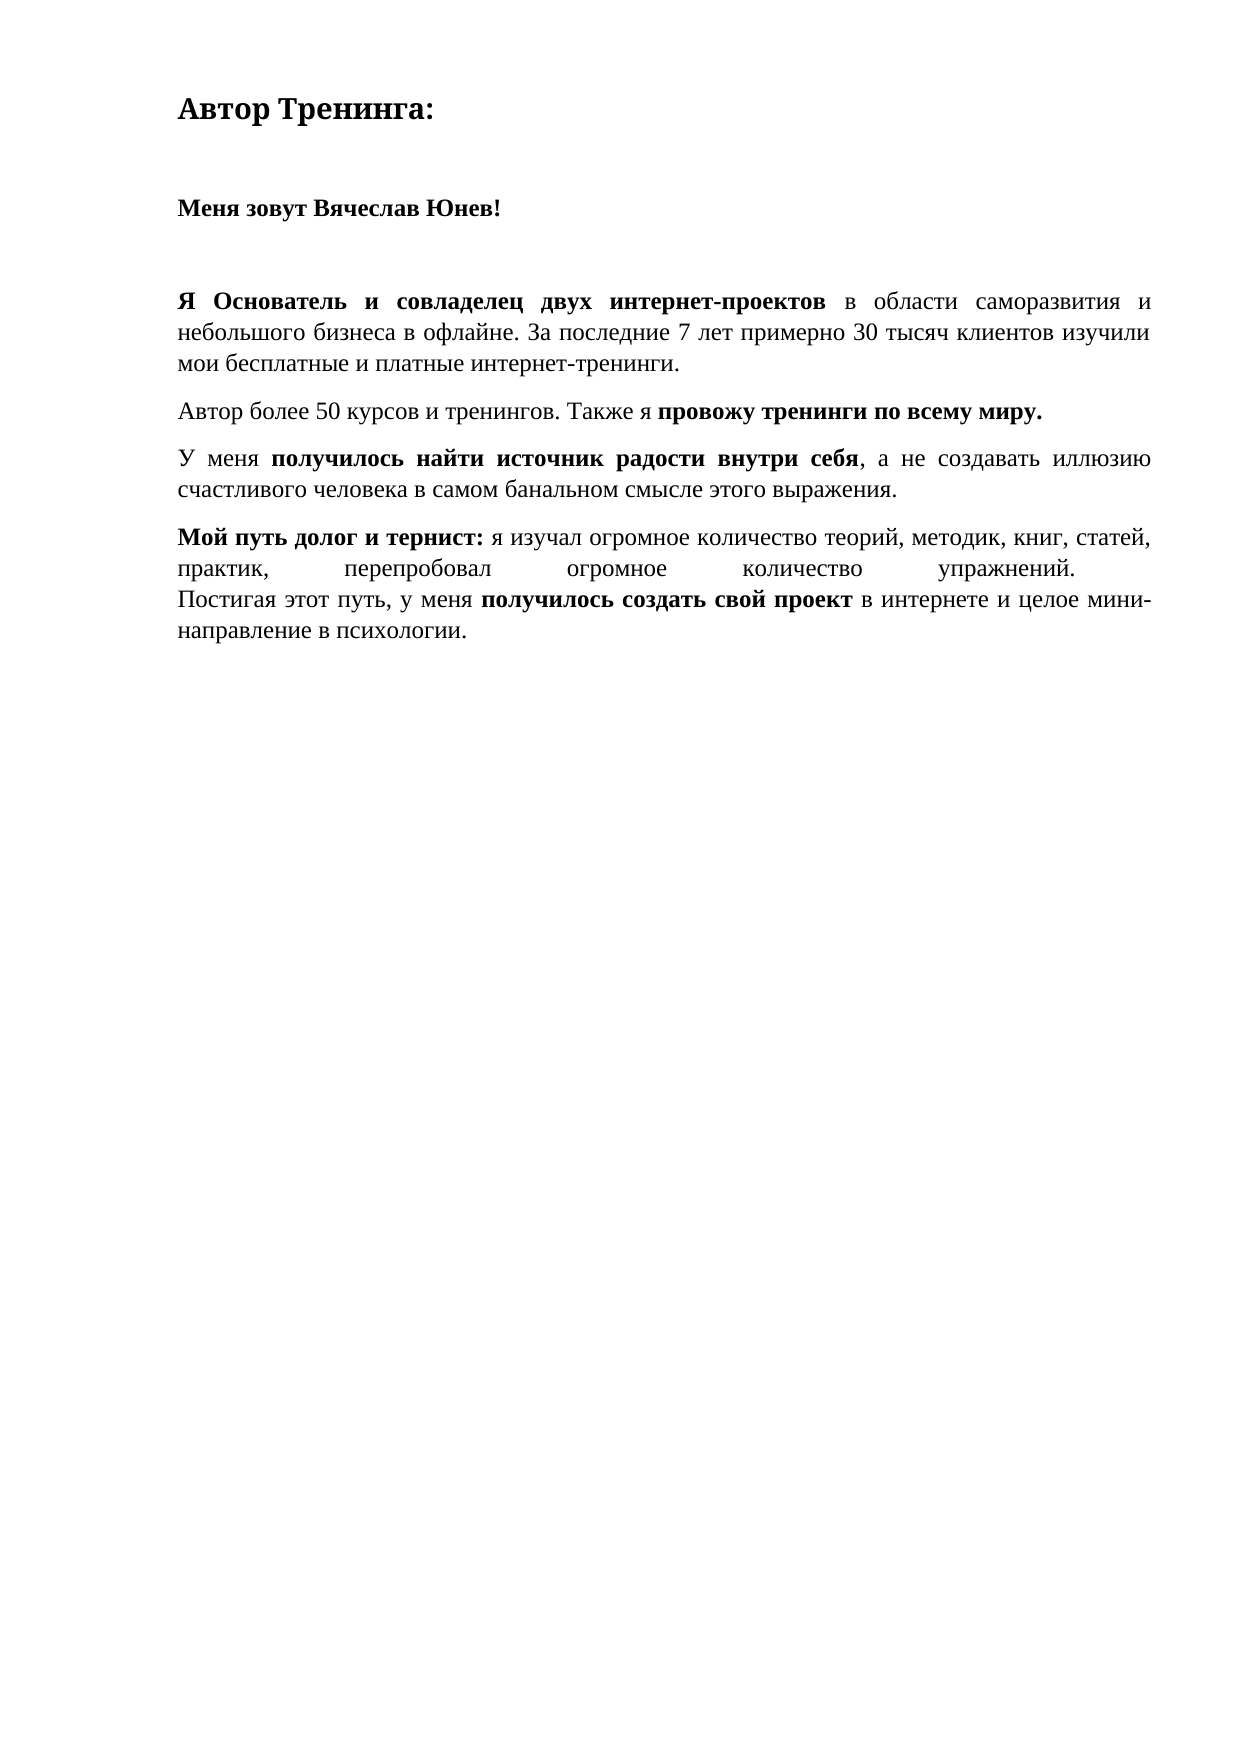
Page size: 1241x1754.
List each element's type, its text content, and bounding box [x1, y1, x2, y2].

text Я Основатель и совладелец двух интернет-проектов в области саморазвития и небольшого бизнеса в офлайне. За последние 7 лет примерно 30 тысяч клиентов изучили мои бесплатные и платные интернет-тренинги. [177, 286, 1152, 377]
text Мой путь долог и тернист: я изучал огромное количество теорий, методик, книг, статей, практик, перепробовал огромное количество упражнений. Постигая этот путь, у меня получилось создать свой проект в интернете и целое мини-направление в психологии. [177, 522, 1152, 644]
text Автор более 50 курсов и тренингов. Также я провожу тренинги по всему миру. [177, 396, 1152, 424]
text Автор Тренинга: [177, 89, 1152, 128]
text У меня получилось найти источник радости внутри себя, а не создавать иллюзию счастливого человека в самом банальном смысле этого выражения. [177, 443, 1152, 503]
text Меня зовут Вячеслав Юнев! [177, 193, 1152, 222]
